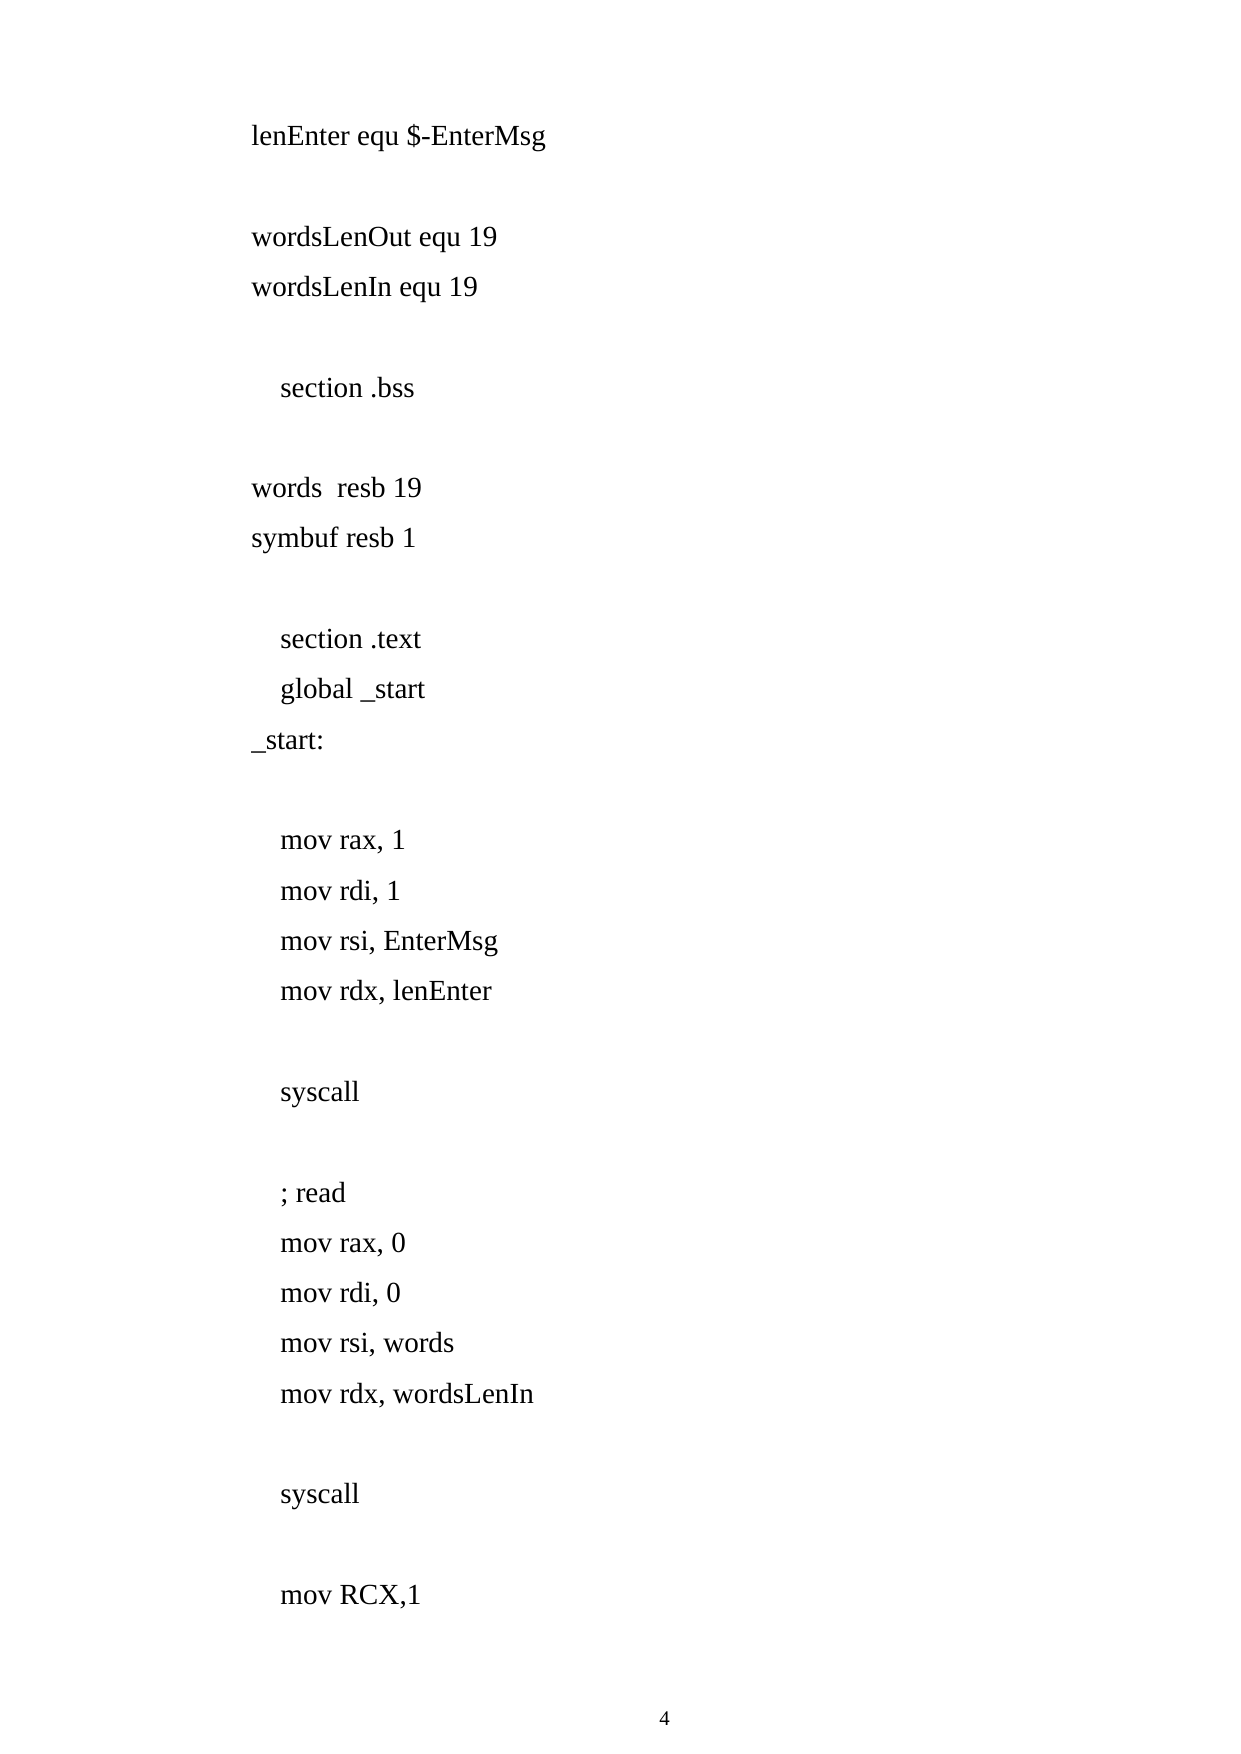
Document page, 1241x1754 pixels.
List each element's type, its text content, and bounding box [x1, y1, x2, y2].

text wordsLenIn equ 19 [177, 269, 1152, 303]
text mov rsi, words [177, 1326, 1152, 1359]
text mov rdi, 0 [177, 1275, 1152, 1309]
text mov rax, 1 [177, 822, 1152, 856]
text lenEnter equ $-EnterMsg [177, 118, 1152, 152]
text syscall [177, 1477, 1152, 1510]
text mov RCX,1 [177, 1577, 1152, 1611]
text section .text [177, 621, 1152, 655]
text _start: [177, 722, 1152, 755]
text mov rdi, 1 [177, 873, 1152, 906]
text mov rdx, lenEnter [177, 973, 1152, 1007]
text mov rdx, wordsLenIn [177, 1376, 1152, 1409]
text ; read [177, 1175, 1152, 1208]
text section .bss [177, 370, 1152, 403]
text global _start [177, 672, 1152, 705]
text wordsLenOut equ 19 [177, 219, 1152, 252]
text words resb 19 [177, 470, 1152, 504]
text symbuf resb 1 [177, 521, 1152, 554]
text mov rsi, EnterMsg [177, 923, 1152, 957]
text syscall [177, 1074, 1152, 1108]
text mov rax, 0 [177, 1225, 1152, 1258]
